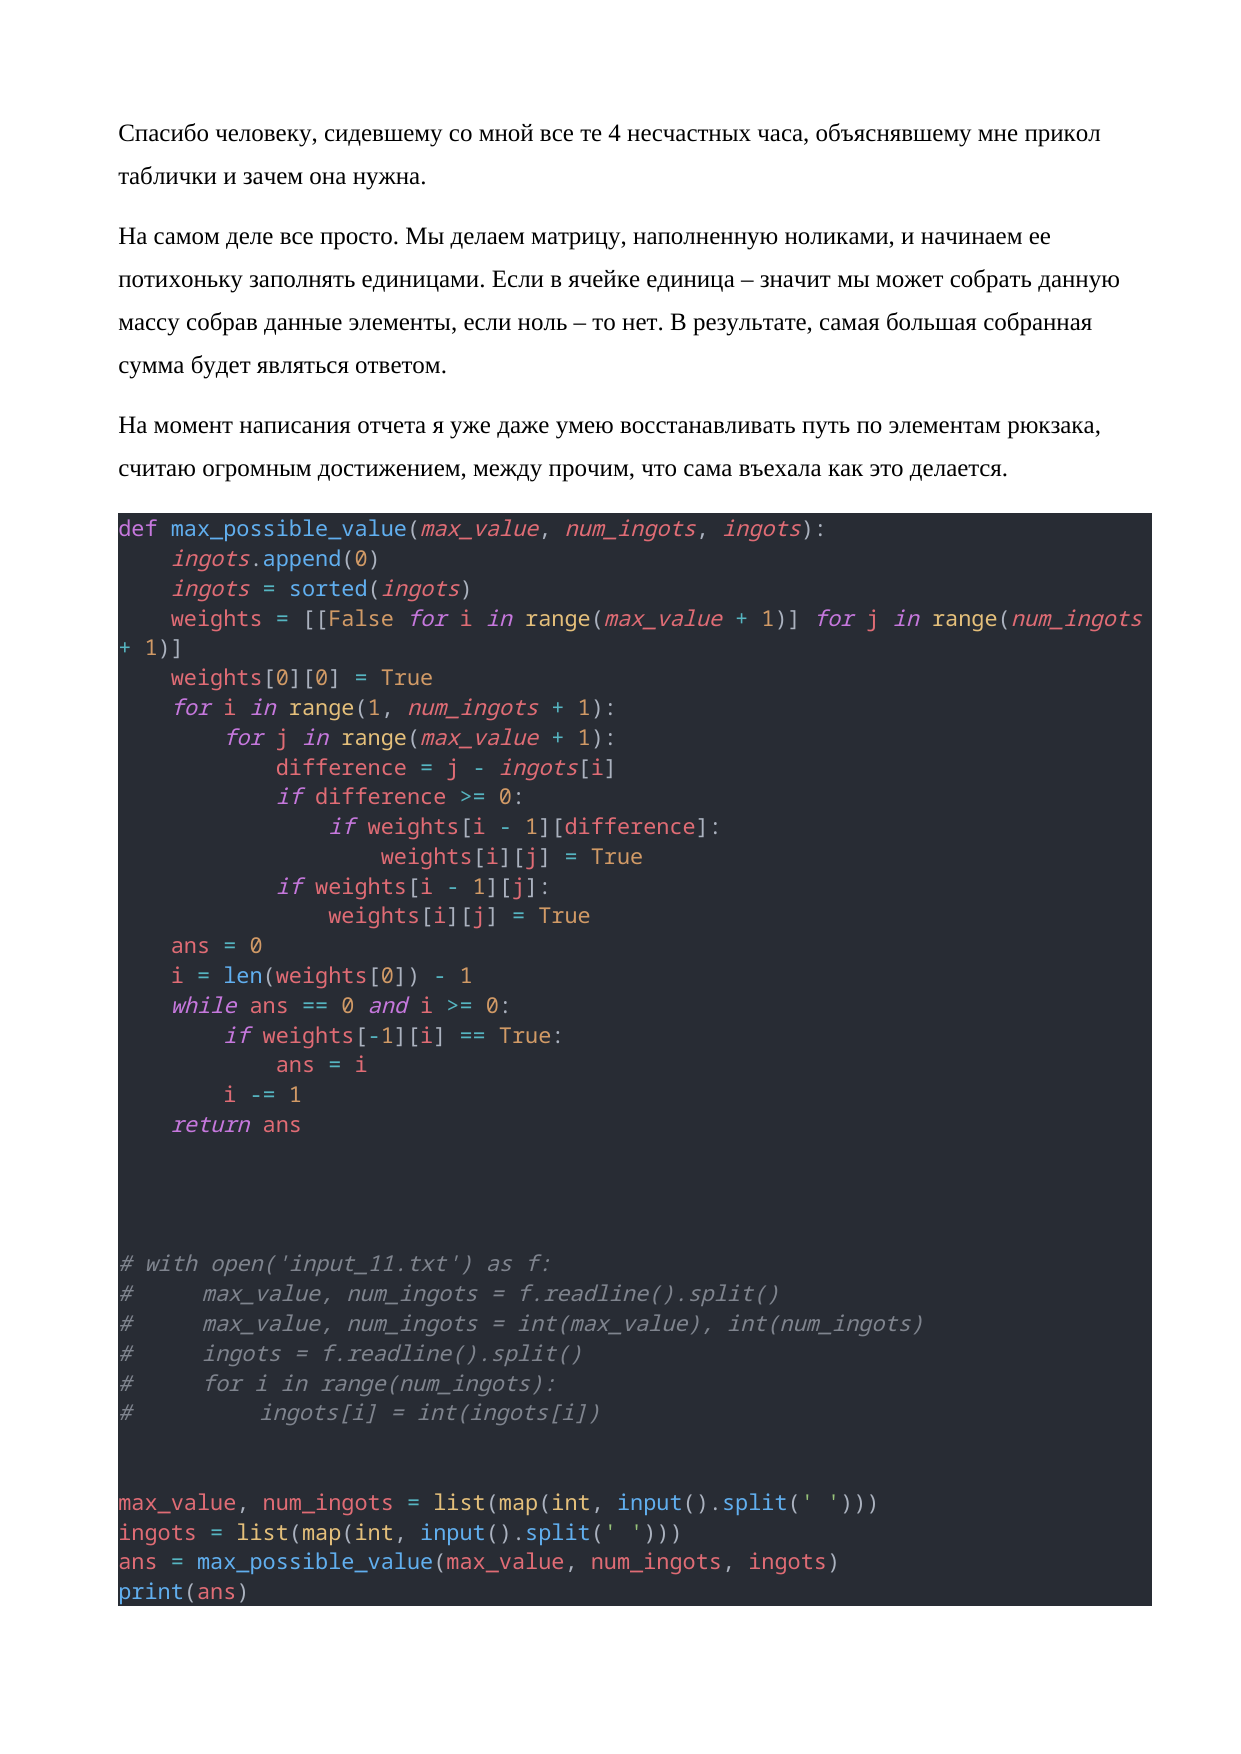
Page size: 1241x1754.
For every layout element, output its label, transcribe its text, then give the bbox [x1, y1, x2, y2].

text for i in range(1, num_ingots + 1): [118, 692, 1152, 722]
text ingots = sorted(ingots) [118, 573, 1152, 602]
text # ingots = f.readline().split() [118, 1338, 1152, 1367]
text # max_value, num_ingots = int(max_value), int(num_ingots) [118, 1308, 1152, 1338]
text ingots = list(map(int, input().split(' '))) [118, 1516, 1152, 1546]
text max_value, num_ingots = list(map(int, input().split(' '))) [118, 1487, 1152, 1516]
text ans = max_possible_value(max_value, num_ingots, ingots) [118, 1546, 1152, 1576]
text for j in range(max_value + 1): [118, 722, 1152, 751]
text weights = [[False for i in range(max_value + 1)] for j in range(num_ingots + 1)] [118, 602, 1152, 662]
text weights[i][j] = True [118, 900, 1152, 930]
text # ingots[i] = int(ingots[i]) [118, 1397, 1152, 1427]
text difference = j - ingots[i] [118, 751, 1152, 781]
text if difference >= 0: [118, 781, 1152, 811]
text На самом деле все просто. Мы делаем матрицу, наполненную ноликами, и начинаем ее потихоньку заполнять единицами. Если в ячейке единица – значит мы может собрать данную массу собрав данные элементы, если ноль – то нет. В результате, самая большая собранная сумма будет являться ответом. [118, 221, 1152, 379]
text i = len(weights[0]) - 1 [118, 960, 1152, 990]
text weights[0][0] = True [118, 662, 1152, 692]
text На момент написания отчета я уже даже умею восстанавливать путь по элементам рюкзака, считаю огромным достижением, между прочим, что сама въехала как это делается. [118, 410, 1152, 482]
text if weights[-1][i] == True: [118, 1019, 1152, 1049]
text # with open('input_11.txt') as f: [118, 1248, 1152, 1278]
text ans = i [118, 1049, 1152, 1079]
text weights[i][j] = True [118, 841, 1152, 871]
text ans = 0 [118, 930, 1152, 960]
text Спасибо человеку, сидевшему со мной все те 4 несчастных часа, объяснявшему мне прикол таблички и зачем она нужна. [118, 118, 1152, 190]
text # max_value, num_ingots = f.readline().split() [118, 1278, 1152, 1308]
text if weights[i - 1][difference]: [118, 811, 1152, 841]
text # for i in range(num_ingots): [118, 1367, 1152, 1397]
text print(ans) [118, 1576, 1152, 1606]
text if weights[i - 1][j]: [118, 871, 1152, 900]
text return ans [118, 1109, 1152, 1139]
text def max_possible_value(max_value, num_ingots, ingots): [118, 513, 1152, 543]
text while ans == 0 and i >= 0: [118, 990, 1152, 1019]
text ingots.append(0) [118, 543, 1152, 573]
text i -= 1 [118, 1079, 1152, 1109]
